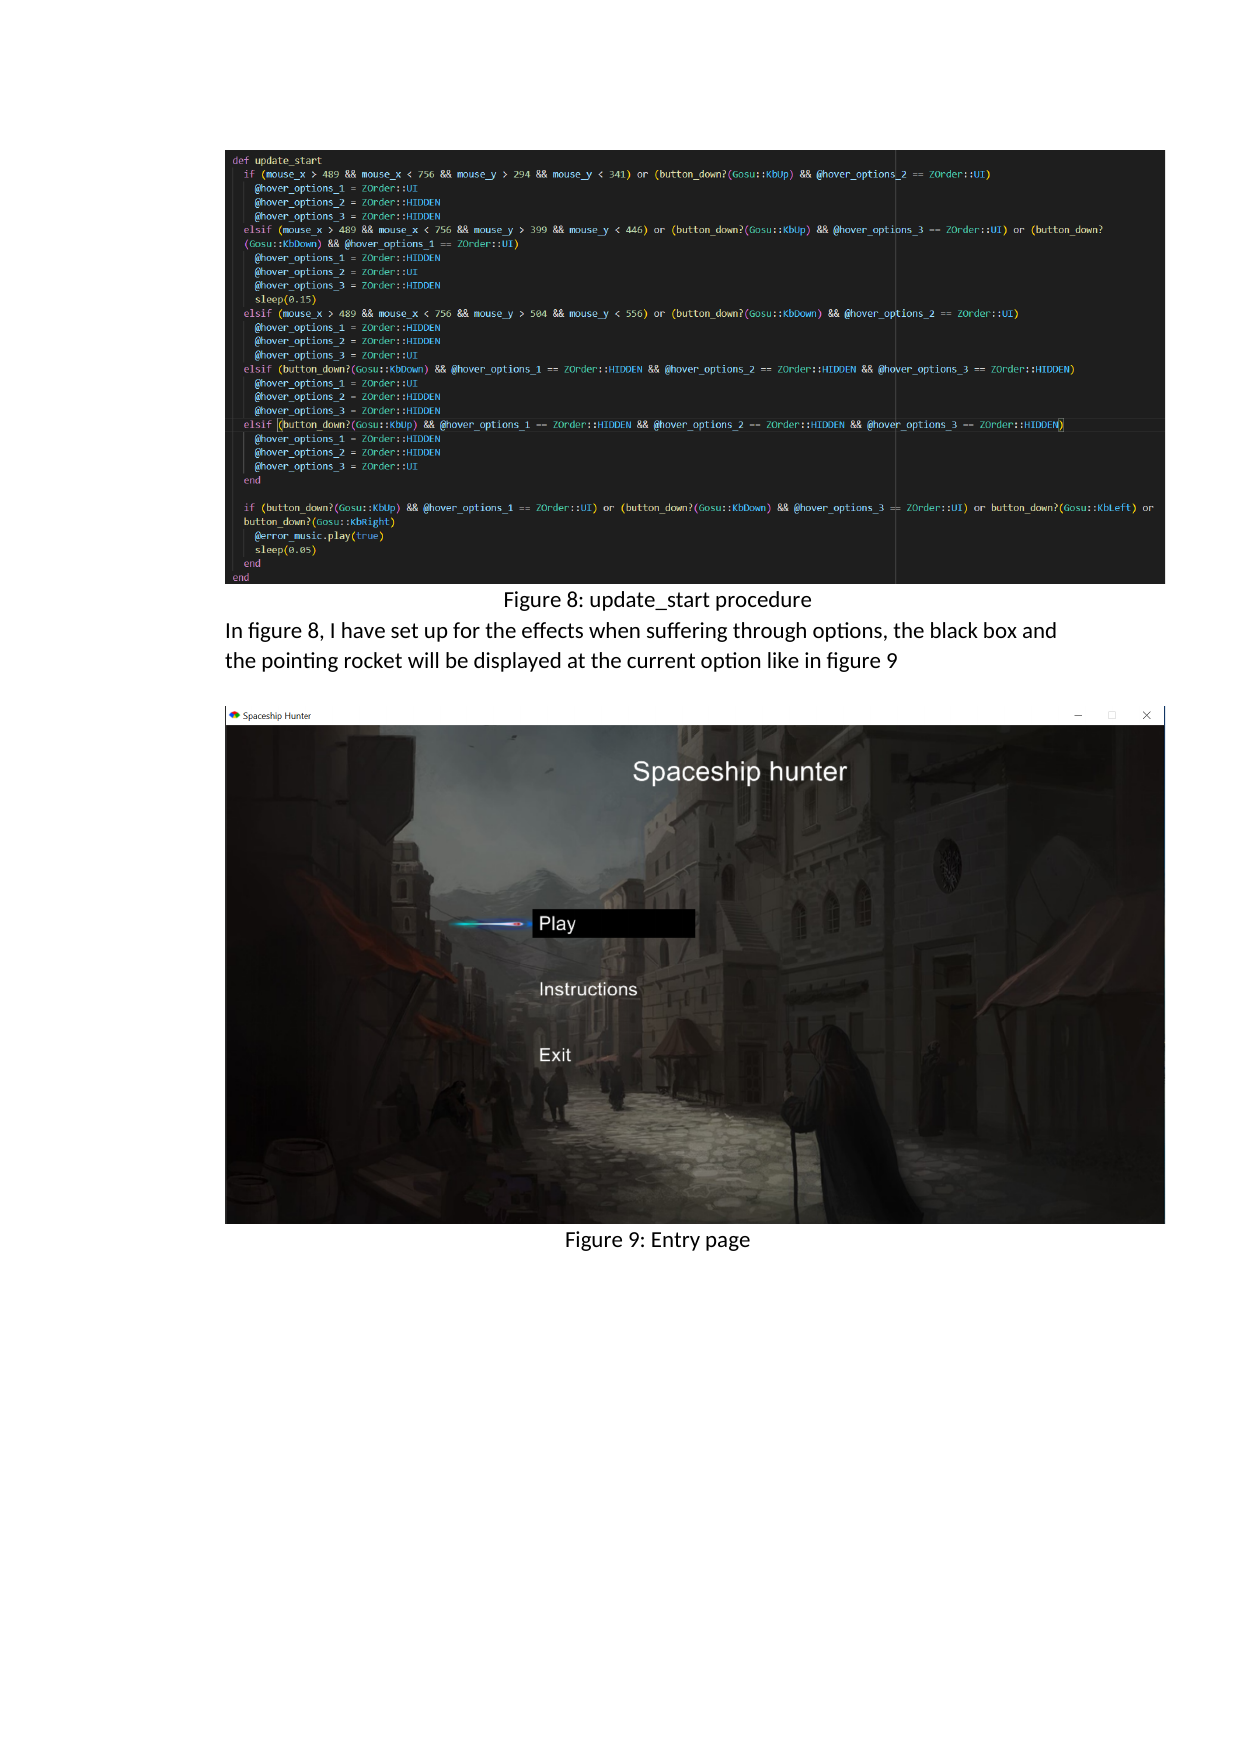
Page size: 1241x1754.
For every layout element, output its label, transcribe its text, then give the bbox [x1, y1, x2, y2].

list Figure 9: Entry page [225, 1226, 1090, 1253]
list Figure 8: update_start procedure [225, 586, 1090, 613]
picture [225, 150, 1166, 584]
list In figure 8, I have set up for the effects when suffering through options, the black box and the pointing rocket will be displayed at the current option like in figure 9 [225, 616, 1090, 674]
picture [225, 706, 1166, 1224]
